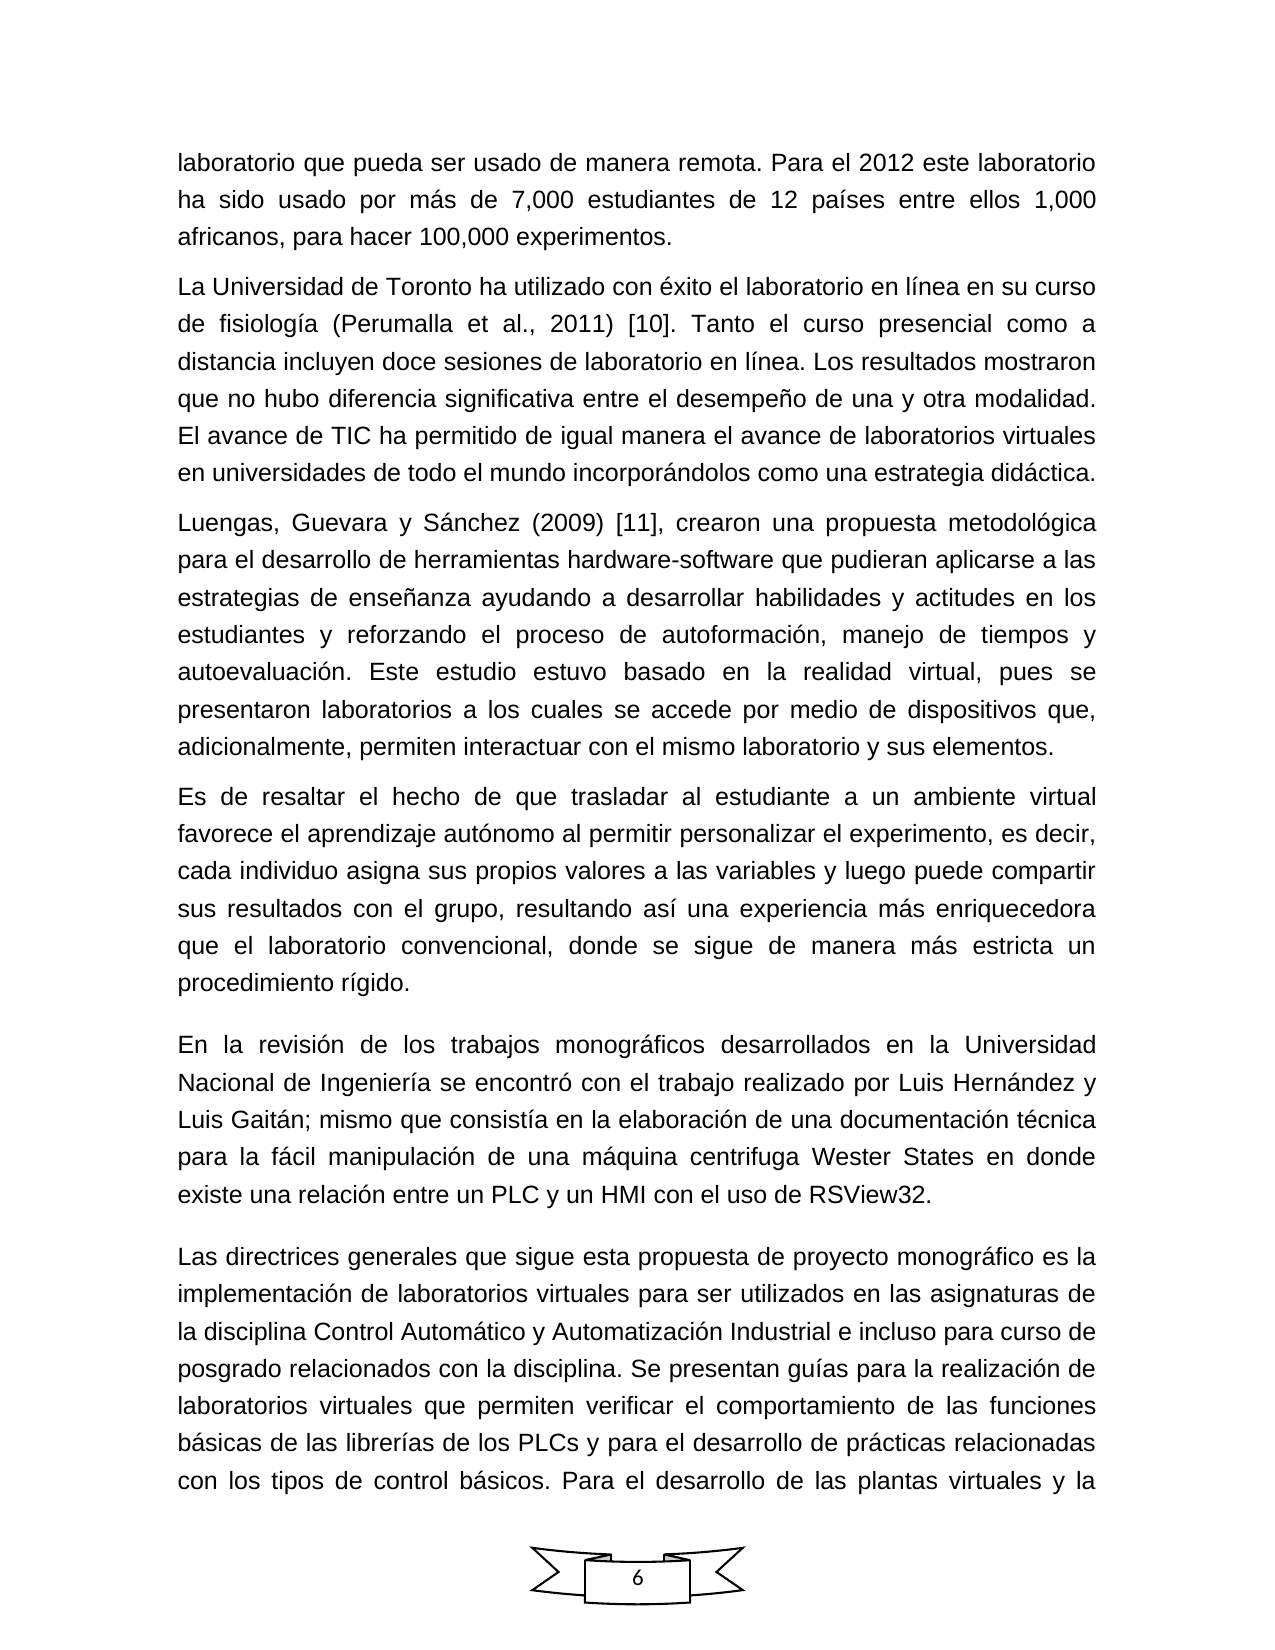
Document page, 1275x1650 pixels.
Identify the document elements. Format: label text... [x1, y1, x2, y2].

text Es de resaltar el hecho de que trasladar al estudiante a un ambiente virtual favorece el aprendizaje autónomo al permitir personalizar el experimento, es decir, cada individuo asigna sus propios valores a las variables y luego puede compartir sus resultados con el grupo, resultando así una experiencia más enriquecedora que el laboratorio convencional, donde se sigue de manera más estricta un procedimiento rígido. [177, 782, 1098, 997]
text En la revisión de los trabajos monográficos desarrollados en la Universidad Nacional de Ingeniería se encontró con el trabajo realizado por Luis Hernández y Luis Gaitán; mismo que consistía en la elaboración de una documentación técnica para la fácil manipulación de una máquina centrifuga Wester States en donde existe una relación entre un PLC y un HMI con el uso de RSView32. [177, 1031, 1098, 1208]
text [177, 148, 1098, 251]
text Luengas, Guevara y Sánchez (2009) [11], crearon una propuesta metodológica para el desarrollo de herramientas hardware-software que pudieran aplicarse a las estrategias de enseñanza ayudando a desarrollar habilidades y actitudes en los estudiantes y reforzando el proceso de autoformación, manejo de tiempos y autoevaluación. Este estudio estuvo basado en la realidad virtual, pues se presentaron laboratorios a los cuales se accede por medio de dispositivos que, adicionalmente, permiten interactuar con el mismo laboratorio y sus elementos. [177, 508, 1098, 761]
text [177, 1242, 1098, 1494]
text La Universidad de Toronto ha utilizado con éxito el laboratorio en línea en su curso de fisiología (Perumalla et al., 2011) [10]. Tanto el curso presencial como a distancia incluyen doce sesiones de laboratorio en línea. Los resultados mostraron que no hubo diferencia significativa entre el desempeño de una y otra modalidad. El avance de TIC ha permitido de igual manera el avance de laboratorios virtuales en universidades de todo el mundo incorporándolos como una estrategia didáctica. [177, 272, 1098, 487]
